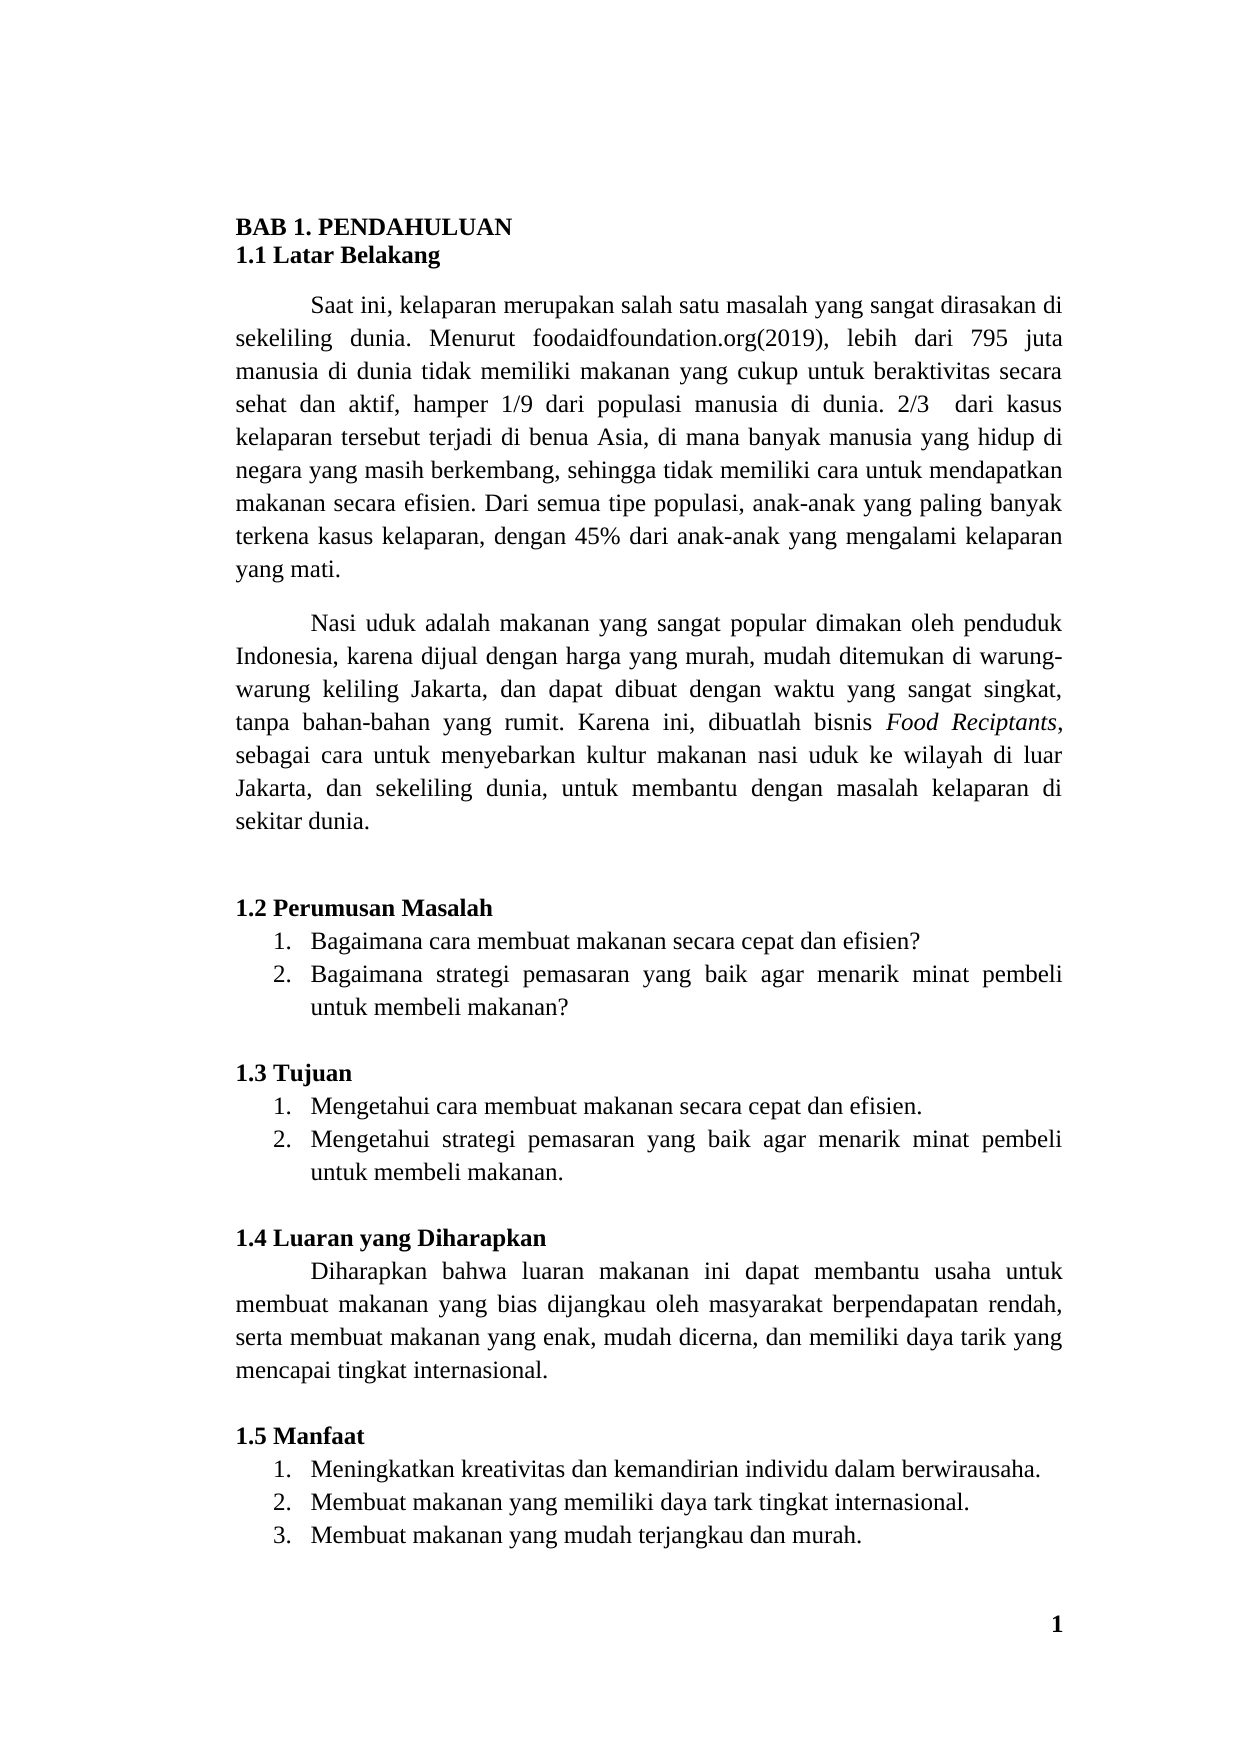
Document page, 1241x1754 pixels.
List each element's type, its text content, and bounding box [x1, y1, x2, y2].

list Meningkatkan kreativitas dan kemandirian individu dalam berwirausaha. [273, 1454, 1063, 1483]
text 1.4 Luaran yang Diharapkan [235, 1223, 1063, 1252]
text Saat ini, kelaparan merupakan salah satu masalah yang sangat dirasakan di sekeliling dunia. Menurut foodaidfoundation.org(2019), lebih dari 795 juta manusia di dunia tidak memiliki makanan yang cukup untuk beraktivitas secara sehat dan aktif, hamper 1/9 dari populasi manusia di dunia. 2/3 dari kasus kelaparan tersebut terjadi di benua Asia, di mana banyak manusia yang hidup di negara yang masih berkembang, sehingga tidak memiliki cara untuk mendapatkan makanan secara efisien. Dari semua tipe populasi, anak-anak yang paling banyak terkena kasus kelaparan, dengan 45% dari anak-anak yang mengalami kelaparan yang mati. [235, 290, 1063, 583]
list Membuat makanan yang memiliki daya tark tingkat internasional. [273, 1487, 1063, 1516]
subtitle BAB 1. PENDAHULUAN [235, 212, 1063, 240]
text 1.1 Latar Belakang [235, 240, 1063, 269]
list Membuat makanan yang mudah terjangkau dan murah. [273, 1520, 1063, 1549]
text Diharapkan bahwa luaran makanan ini dapat membantu usaha untuk membuat makanan yang bias dijangkau oleh masyarakat berpendapatan rendah, serta membuat makanan yang enak, mudah dicerna, dan memiliki daya tarik yang mencapai tingkat internasional. [235, 1256, 1063, 1384]
list Bagaimana cara membuat makanan secara cepat dan efisien? [273, 926, 1063, 955]
list Bagaimana strategi pemasaran yang baik agar menarik minat pembeli untuk membeli makanan? [273, 959, 1063, 1021]
text 1.2 Perumusan Masalah [235, 893, 1063, 922]
text 1.3 Tujuan [235, 1058, 1063, 1087]
text 1.5 Manfaat [235, 1421, 1063, 1450]
list Mengetahui cara membuat makanan secara cepat dan efisien. [273, 1091, 1063, 1120]
list Mengetahui strategi pemasaran yang baik agar menarik minat pembeli untuk membeli makanan. [273, 1124, 1063, 1186]
text Nasi uduk adalah makanan yang sangat popular dimakan oleh penduduk Indonesia, karena dijual dengan harga yang murah, mudah ditemukan di warung-warung keliling Jakarta, dan dapat dibuat dengan waktu yang sangat singkat, tanpa bahan-bahan yang rumit. Karena ini, dibuatlah bisnis Food Reciptants, sebagai cara untuk menyebarkan kultur makanan nasi uduk ke wilayah di luar Jakarta, dan sekeliling dunia, untuk membantu dengan masalah kelaparan di sekitar dunia. [235, 608, 1063, 835]
